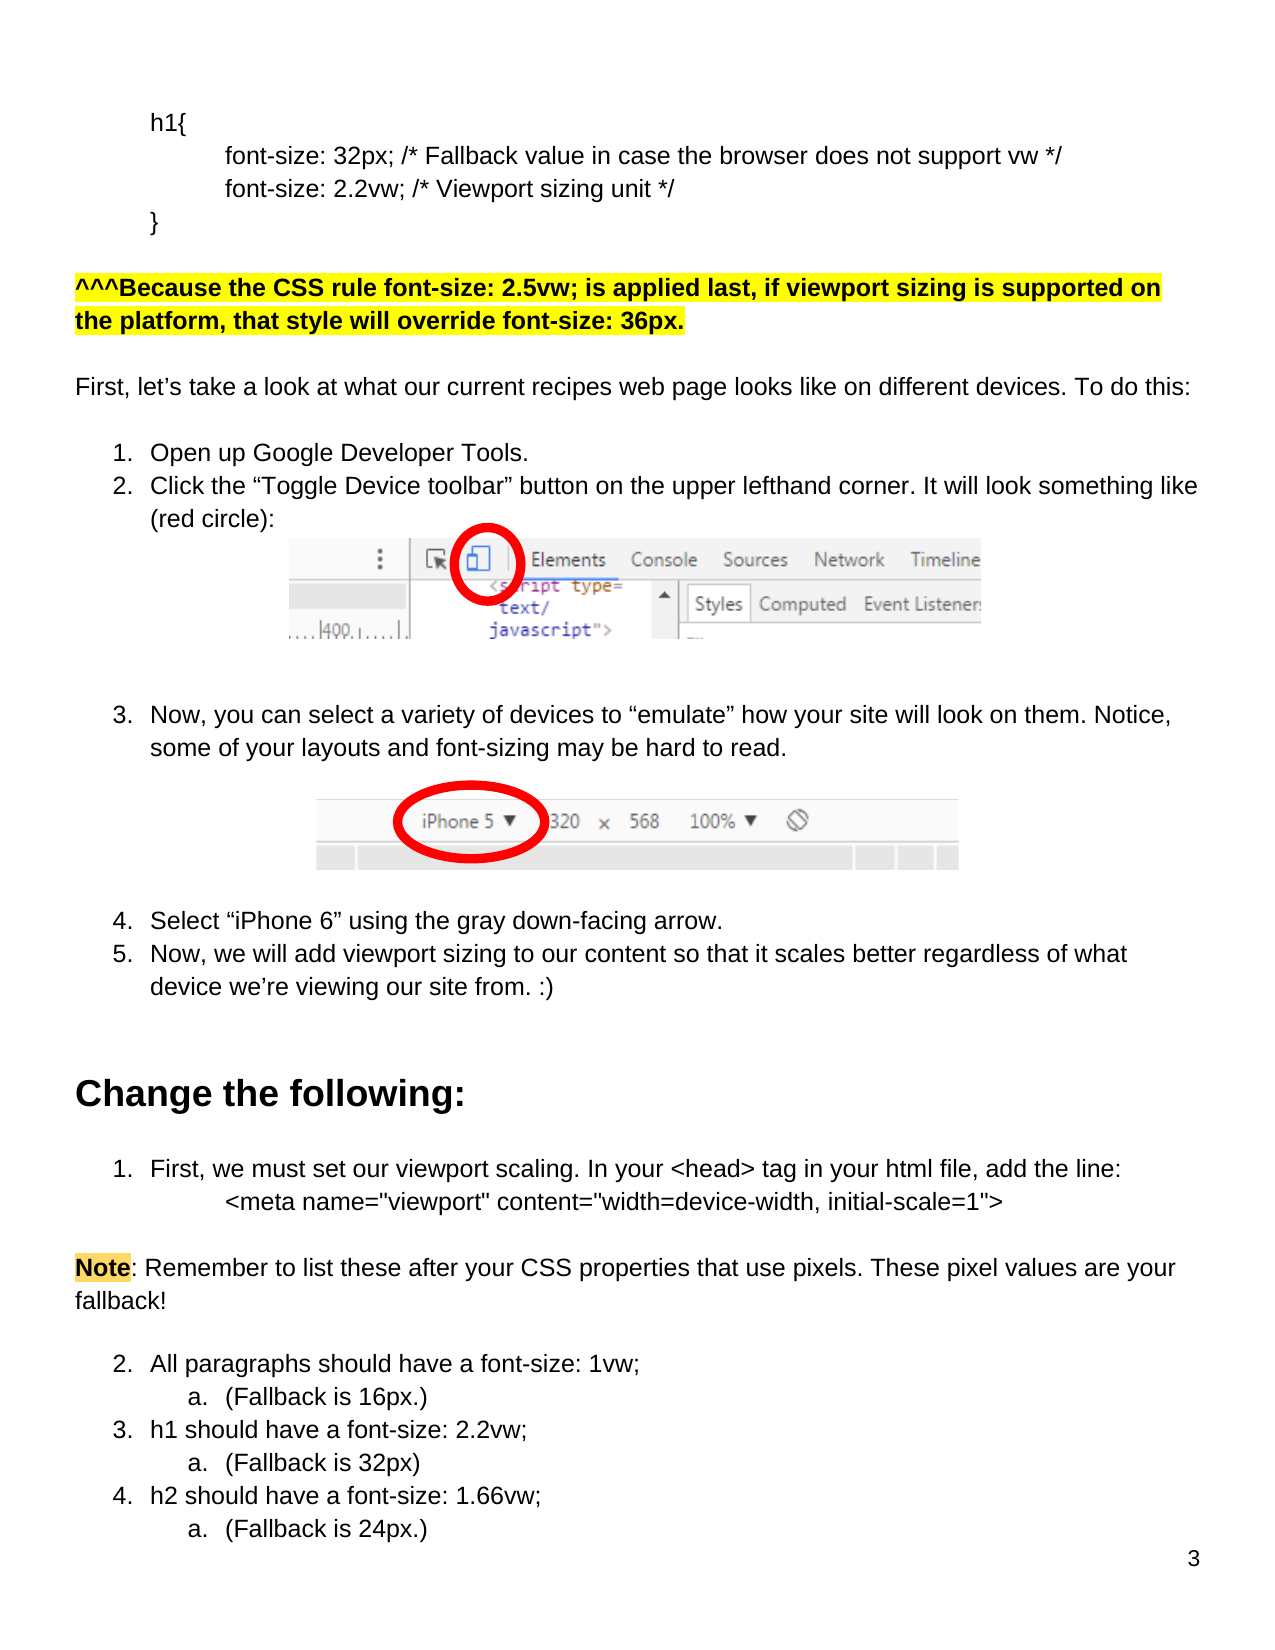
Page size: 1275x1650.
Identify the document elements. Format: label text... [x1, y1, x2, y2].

text font-size: 32px; /* Fallback value in case the browser does not support vw */ [75, 141, 1200, 170]
text <meta name="viewport" content="width=device-width, initial-scale=1"> [75, 1187, 1200, 1216]
text ^^^Because the CSS rule font-size: 2.5vw; is applied last, if viewport sizing is supported on the platform, that style will override font-size: 36px. [75, 273, 1200, 335]
picture [460, 538, 516, 596]
text Note: Remember to list these after your CSS properties that use pixels. These pixel values are your fallback! [75, 1253, 1200, 1315]
text } [75, 207, 1200, 236]
text font-size: 2.2vw; /* Viewport sizing unit */ [75, 174, 1200, 203]
list Now, you can select a variety of devices to “emulate” how your site will look on them. Notice, some of your layouts and font-sizing may be hard to read. [112, 700, 1200, 762]
picture [316, 799, 959, 870]
text Change the following: [75, 1071, 1200, 1114]
list All paragraphs should have a font-size: 1vw; [112, 1349, 1200, 1378]
list (Fallback is 32px) [187, 1448, 1200, 1477]
picture [289, 538, 982, 639]
picture [403, 799, 539, 854]
list (Fallback is 24px.) [187, 1514, 1200, 1543]
text h1{ [75, 108, 1200, 137]
list h2 should have a font-size: 1.66vw; [112, 1481, 1200, 1510]
list (Fallback is 16px.) [187, 1382, 1200, 1411]
list First, we must set our viewport scaling. In your <head> tag in your html file, add the line: [112, 1154, 1200, 1183]
list Open up Google Developer Tools. [112, 438, 1200, 467]
list Select “iPhone 6” using the gray down-facing arrow. [112, 906, 1200, 935]
list h1 should have a font-size: 2.2vw; [112, 1415, 1200, 1444]
text First, let’s take a look at what our current recipes web page looks like on different devices. To do this: [75, 372, 1200, 401]
list Click the “Toggle Device toolbar” button on the upper lefthand corner. It will look something like (red circle): [112, 471, 1200, 533]
list Now, we will add viewport sizing to our content so that it scales better regardless of what device we’re viewing our site from. :) [112, 939, 1200, 1001]
